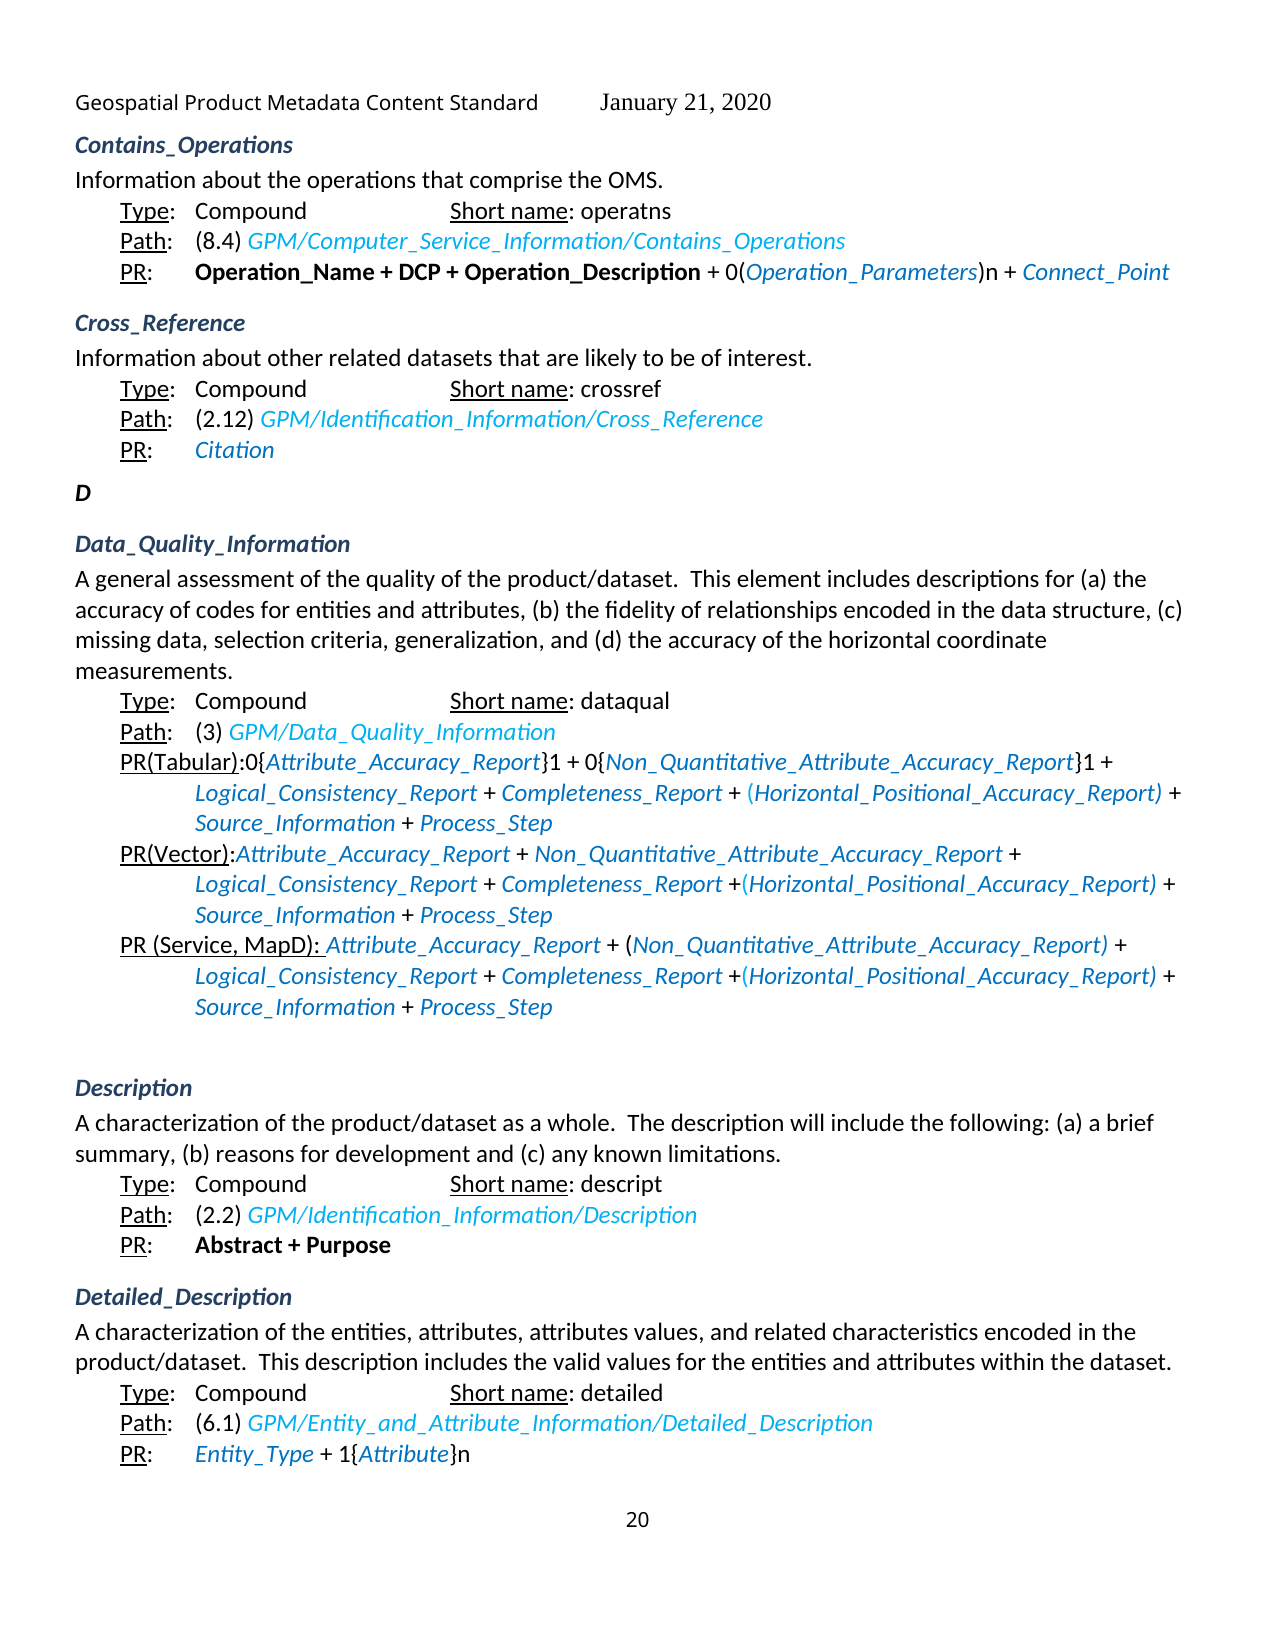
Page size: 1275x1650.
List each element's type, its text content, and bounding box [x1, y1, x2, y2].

subtitle Contains_Operations [75, 129, 1200, 160]
subtitle D [75, 477, 1200, 507]
text Type: Compound Short name: operatns [120, 195, 1200, 226]
text PR: Citation [120, 434, 1200, 464]
text Path: (2.12) GPM/Identification_Information/Cross_Reference [120, 403, 1200, 434]
text A general assessment of the quality of the product/dataset. This element includes descriptions for (a) the accuracy of codes for entities and attributes, (b) the fidelity of relationships encoded in the data structure, (c) missing data, selection criteria, generalization, and (d) the accuracy of the horizontal coordinate measurements. [75, 563, 1200, 685]
text Type: Compound Short name: dataqual [120, 685, 1200, 716]
text Information about other related datasets that are likely to be of interest. [75, 342, 1200, 373]
subtitle Cross_Reference [75, 307, 1200, 338]
text PR: Entity_Type + 1{Attribute}n [120, 1438, 1200, 1468]
text Type: Compound Short name: detailed [120, 1377, 1200, 1407]
text Path: (6.1) GPM/Entity_and_Attribute_Information/Detailed_Description [120, 1407, 1200, 1438]
text Path: (3) GPM/Data_Quality_Information [120, 716, 1200, 746]
text Information about the operations that comprise the OMS. [75, 164, 1200, 195]
text A characterization of the entities, attributes, attributes values, and related characteristics encoded in the product/dataset. This description includes the valid values for the entities and attributes within the dataset. [75, 1316, 1200, 1377]
subtitle Detailed_Description [75, 1281, 1200, 1311]
text PR(Tabular):0{Attribute_Accuracy_Report}1 + 0{Non_Quantitative_Attribute_Accuracy_Report}1 + Logical_Consistency_Report + Completeness_Report + (Horizontal_Positional_Accuracy_Report) + Source_Information + Process_Step [120, 746, 1200, 838]
text Type: Compound Short name: crossref [120, 373, 1200, 403]
text PR: Abstract + Purpose [120, 1229, 1200, 1260]
text Path: (8.4) GPM/Computer_Service_Information/Contains_Operations [120, 226, 1200, 256]
subtitle Description [75, 1072, 1200, 1103]
text A characterization of the product/dataset as a whole. The description will include the following: (a) a brief summary, (b) reasons for development and (c) any known limitations. [75, 1107, 1200, 1168]
text Path: (2.2) GPM/Identification_Information/Description [120, 1199, 1200, 1229]
text Type: Compound Short name: descript [120, 1168, 1200, 1199]
text PR: Operation_Name + DCP + Operation_Description + 0(Operation_Parameters)n + Connect_Point [120, 256, 1200, 287]
subtitle Data_Quality_Information [75, 528, 1200, 559]
text PR (Service, MapD): Attribute_Accuracy_Report + (Non_Quantitative_Attribute_Accuracy_Report) + Logical_Consistency_Report + Completeness_Report +(Horizontal_Positional_Accuracy_Report) + Source_Information + Process_Step [120, 929, 1200, 1021]
text PR(Vector):Attribute_Accuracy_Report + Non_Quantitative_Attribute_Accuracy_Report + Logical_Consistency_Report + Completeness_Report +(Horizontal_Positional_Accuracy_Report) + Source_Information + Process_Step [120, 838, 1200, 929]
